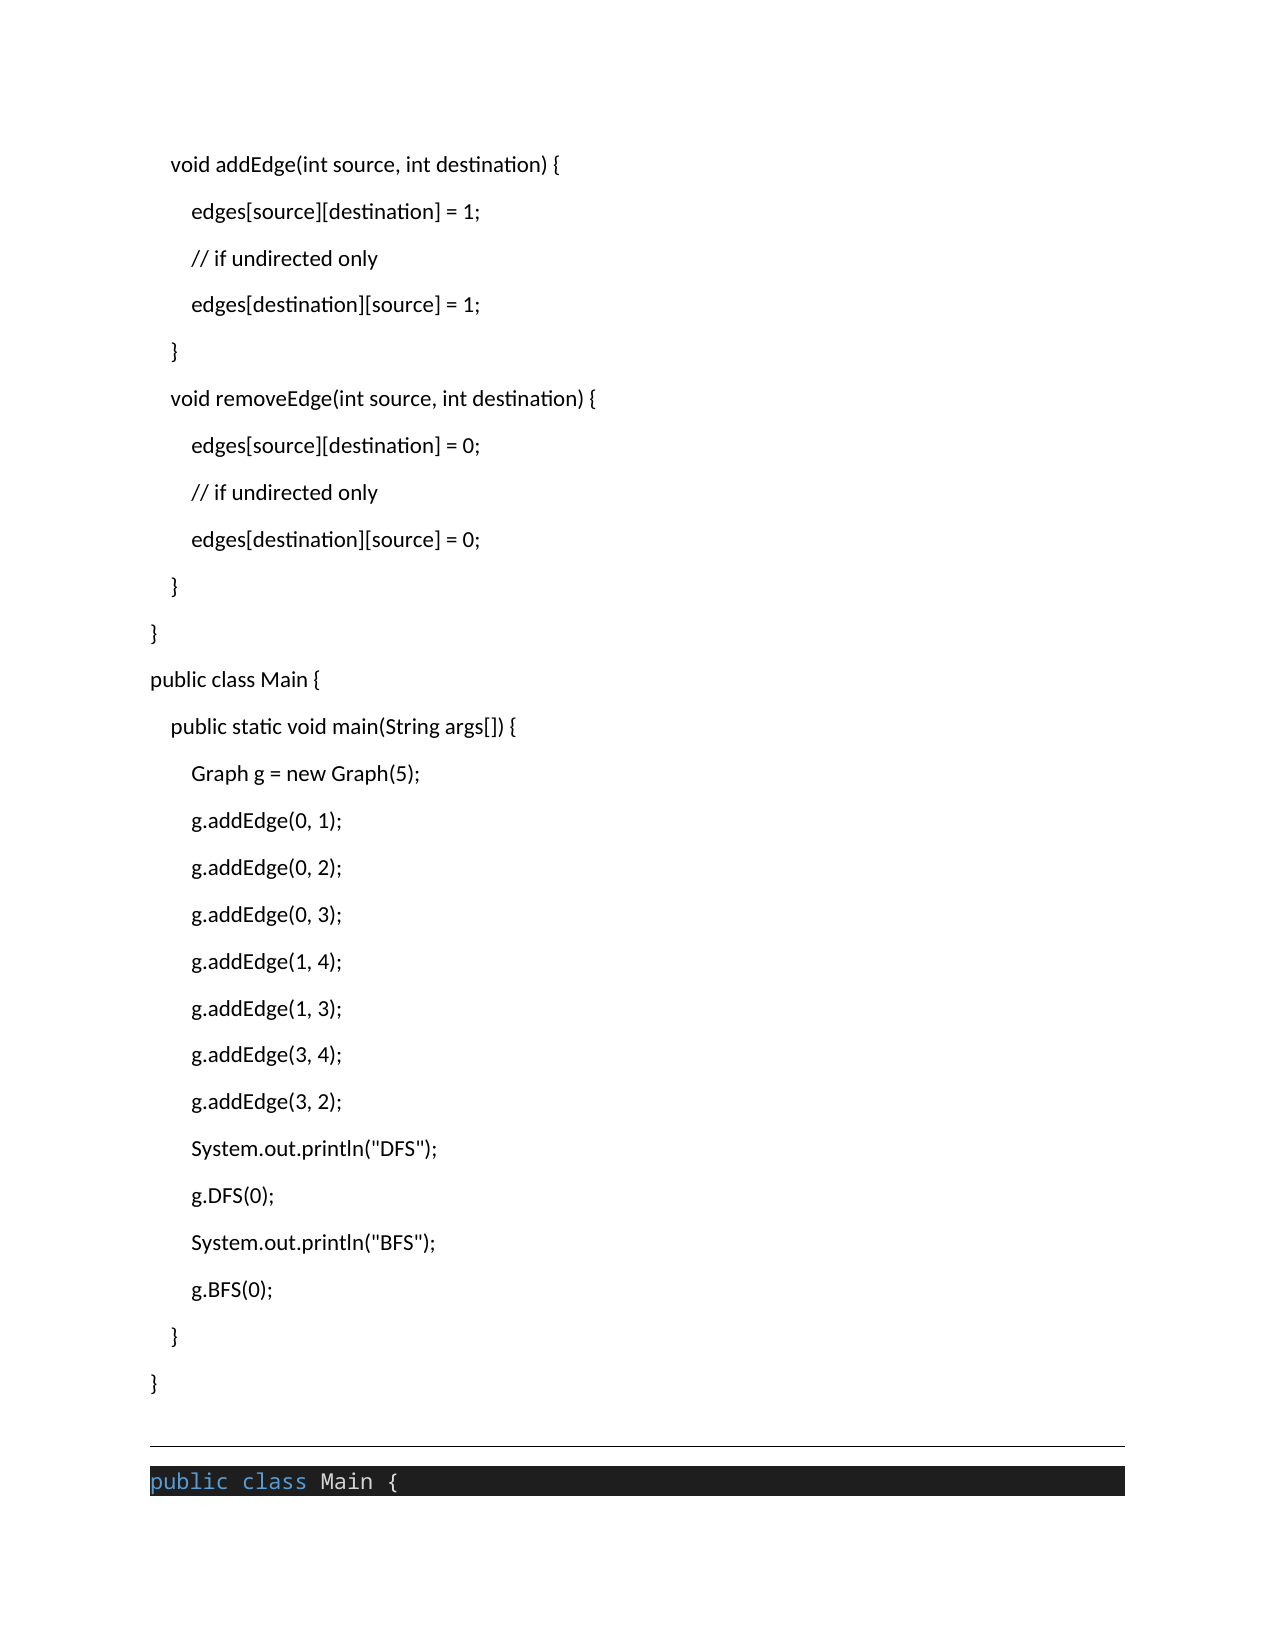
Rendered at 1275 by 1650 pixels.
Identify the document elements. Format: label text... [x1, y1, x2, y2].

text public static void main(String args[]) { [150, 712, 1125, 741]
text g.addEdge(1, 4); [150, 947, 1125, 975]
text g.addEdge(3, 2); [150, 1087, 1125, 1116]
text } [150, 337, 1125, 366]
text void addEdge(int source, int destination) { [150, 150, 1125, 178]
text System.out.println("DFS"); [150, 1134, 1125, 1162]
text } [150, 572, 1125, 600]
text g.addEdge(0, 3); [150, 900, 1125, 928]
text g.BFS(0); [150, 1275, 1125, 1303]
text edges[destination][source] = 0; [150, 525, 1125, 553]
text // if undirected only [150, 244, 1125, 272]
text // if undirected only [150, 478, 1125, 506]
text } [150, 1322, 1125, 1350]
text g.addEdge(1, 3); [150, 994, 1125, 1022]
text g.DFS(0); [150, 1181, 1125, 1209]
text edges[source][destination] = 1; [150, 197, 1125, 225]
text g.addEdge(0, 1); [150, 806, 1125, 834]
text public class Main { [150, 1466, 1125, 1496]
text edges[destination][source] = 1; [150, 291, 1125, 319]
text Graph g = new Graph(5); [150, 759, 1125, 787]
text System.out.println("BFS"); [150, 1228, 1125, 1256]
text } [150, 1369, 1125, 1397]
text g.addEdge(0, 2); [150, 853, 1125, 881]
text } [150, 619, 1125, 647]
text g.addEdge(3, 4); [150, 1041, 1125, 1069]
text edges[source][destination] = 0; [150, 431, 1125, 459]
text void removeEdge(int source, int destination) { [150, 384, 1125, 412]
text public class Main { [150, 666, 1125, 694]
